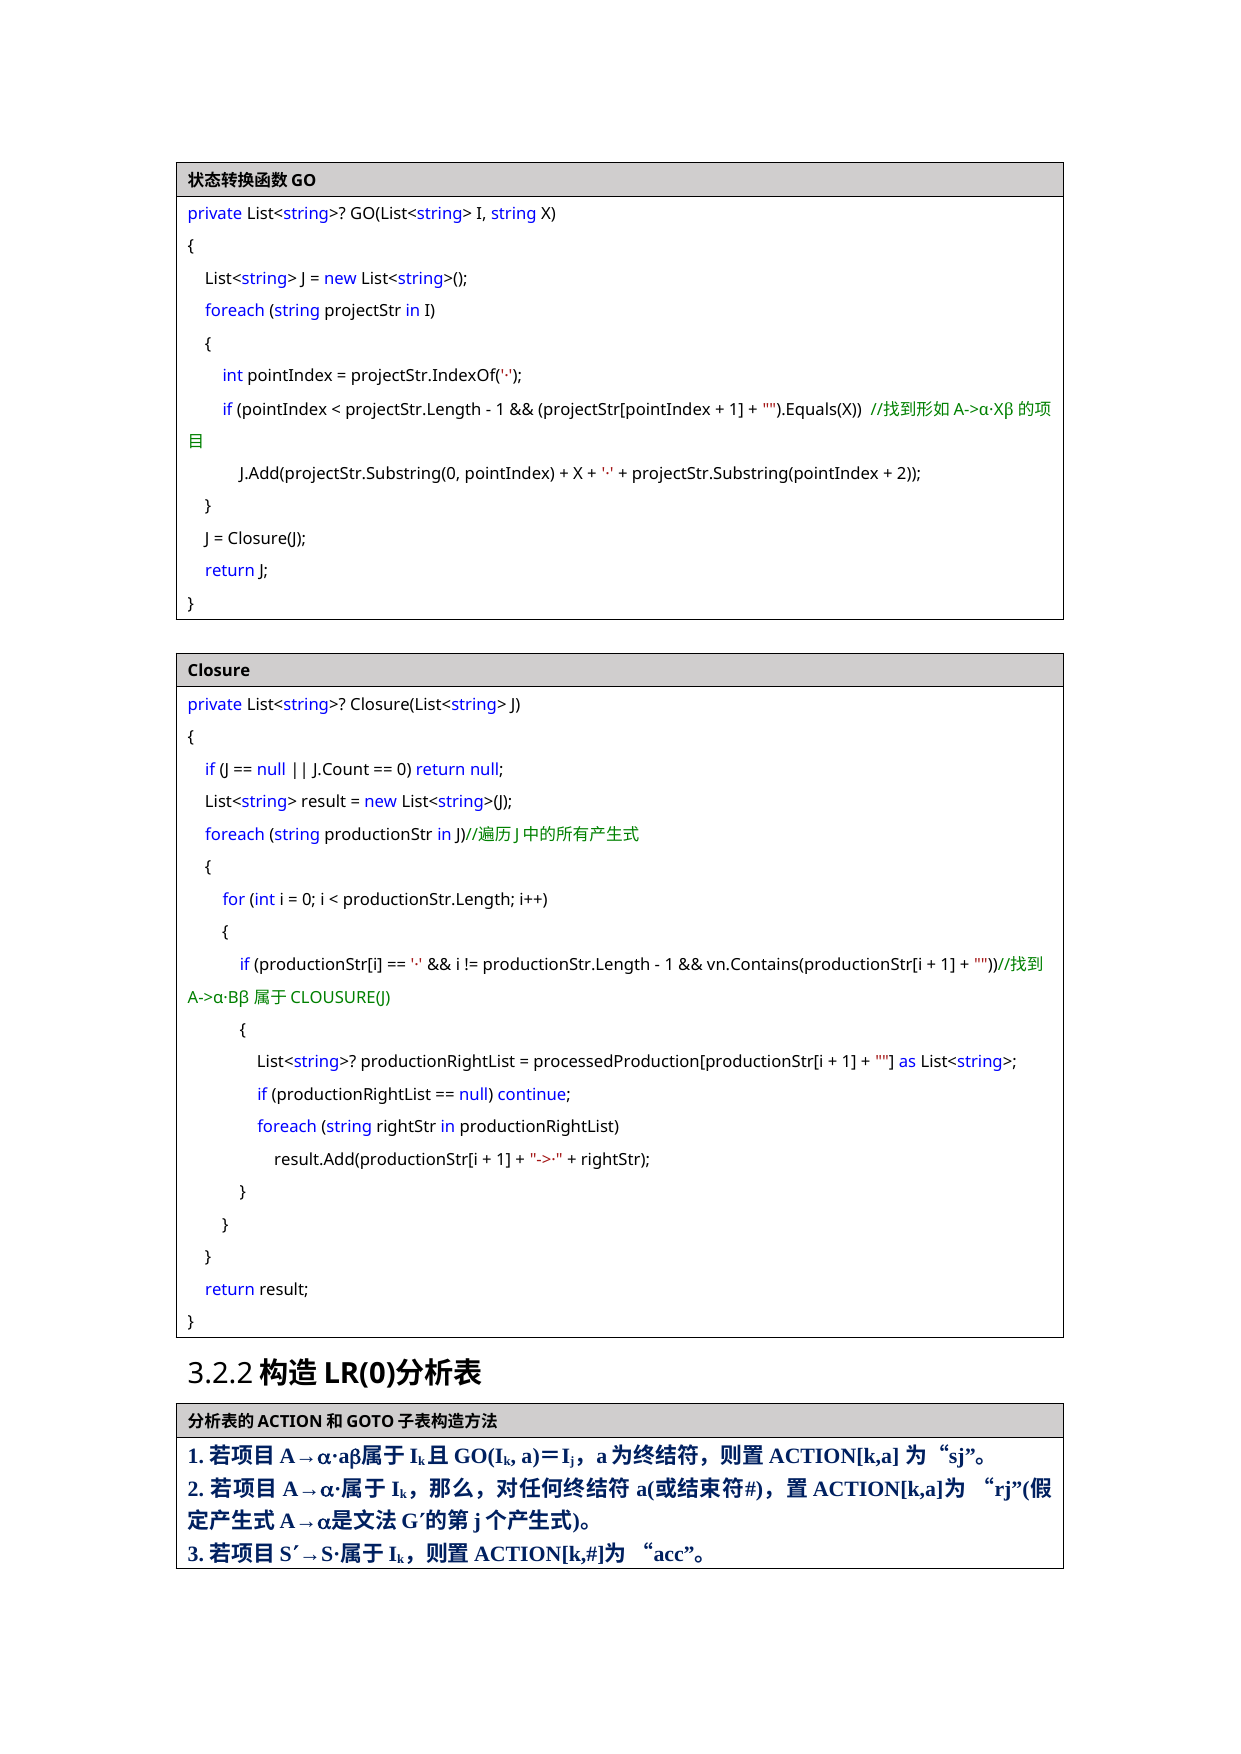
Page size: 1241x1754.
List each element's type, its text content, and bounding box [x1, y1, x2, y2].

table_header Closure [177, 654, 1063, 686]
table_cell private List<string>? Closure(List<string> J) { if (J == null || J.Count == 0) return null; List<string> result = new List<string>(J); foreach (string productionStr in J)//遍历J中的所有产生式 { for (int i = 0; i < productionStr.Length; i++) { if (productionStr[i] == '·' && i != productionStr.Length - 1 && vn.Contains(productionStr[i + 1] + ""))//找到 A->α·Bβ 属于CLOUSURE(J) { List<string>? productionRightList = processedProduction[productionStr[i + 1] + ""] as List<string>; if (productionRightList == null) continue; foreach (string rightStr in productionRightList) result.Add(productionStr[i + 1] + "->·" + rightStr); } } } return result; } [177, 687, 1063, 1337]
table_cell private List<string>? GO(List<string> I, string X) { List<string> J = new List<string>(); foreach (string projectStr in I) { int pointIndex = projectStr.IndexOf('·'); if (pointIndex < projectStr.Length - 1 && (projectStr[pointIndex + 1] + "").Equals(X)) //找到形如 A->α·Xβ 的项目 J.Add(projectStr.Substring(0, pointIndex) + X + '·' + projectStr.Substring(pointIndex + 2)); } J = Closure(J); return J; } [177, 197, 1063, 619]
text 3.2.2构造LR(0)分析表 [187, 1338, 1053, 1403]
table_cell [177, 1438, 1063, 1568]
table_header 分析表的ACTION和GOTO子表构造方法 [177, 1404, 1063, 1437]
table_header 状态转换函数GO [177, 163, 1063, 196]
